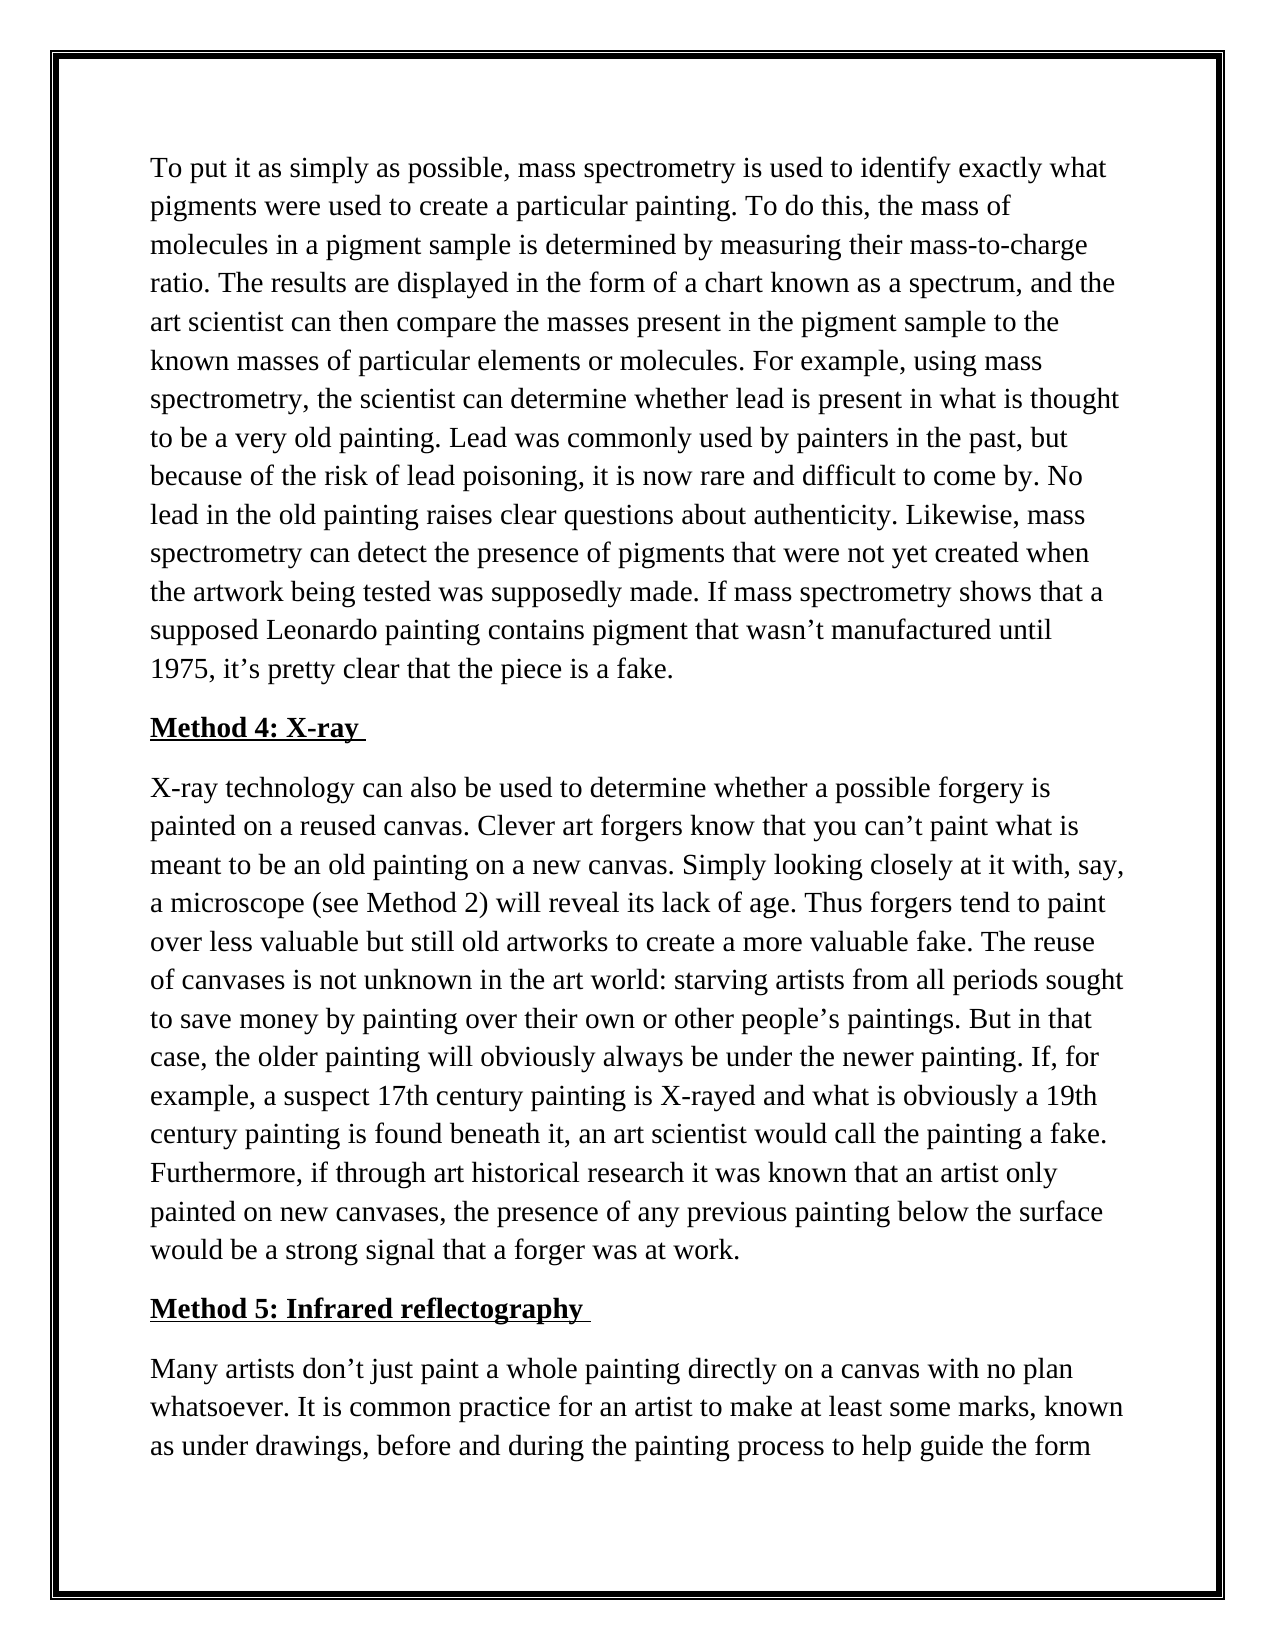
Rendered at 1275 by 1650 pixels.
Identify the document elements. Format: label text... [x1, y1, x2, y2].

text X-ray technology can also be used to determine whether a possible forgery is painted on a reused canvas. Clever art forgers know that you can’t paint what is meant to be an old painting on a new canvas. Simply looking closely at it with, say, a microscope (see Method 2) will reveal its lack of age. Thus forgers tend to paint over less valuable but still old artworks to create a more valuable fake. The reuse of canvases is not unknown in the art world: starving artists from all periods sought to save money by painting over their own or other people’s paintings. But in that case, the older painting will obviously always be under the newer painting. If, for example, a suspect 17th century painting is X-rayed and what is obviously a 19th century painting is found beneath it, an art scientist would call the painting a fake. Furthermore, if through art historical research it was known that an artist only painted on new canvases, the presence of any previous painting below the surface would be a strong signal that a forger was at work. [150, 770, 1125, 1266]
text Method 4: X-ray [150, 710, 1125, 744]
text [150, 1351, 1125, 1462]
text Method 5: Infrared reflectography [150, 1292, 1125, 1325]
text To put it as simply as possible, mass spectrometry is used to identify exactly what pigments were used to create a particular painting. To do this, the mass of molecules in a pigment sample is determined by measuring their mass-to-charge ratio. The results are displayed in the form of a chart known as a spectrum, and the art scientist can then compare the masses present in the pigment sample to the known masses of particular elements or molecules. For example, using mass spectrometry, the scientist can determine whether lead is present in what is thought to be a very old painting. Lead was commonly used by painters in the past, but because of the risk of lead poisoning, it is now rare and difficult to come by. No lead in the old painting raises clear questions about authenticity. Likewise, mass spectrometry can detect the presence of pigments that were not yet created when the artwork being tested was supposedly made. If mass spectrometry shows that a supposed Leonardo painting contains pigment that wasn’t manufactured until 1975, it’s pretty clear that the piece is a fake. [150, 150, 1125, 684]
